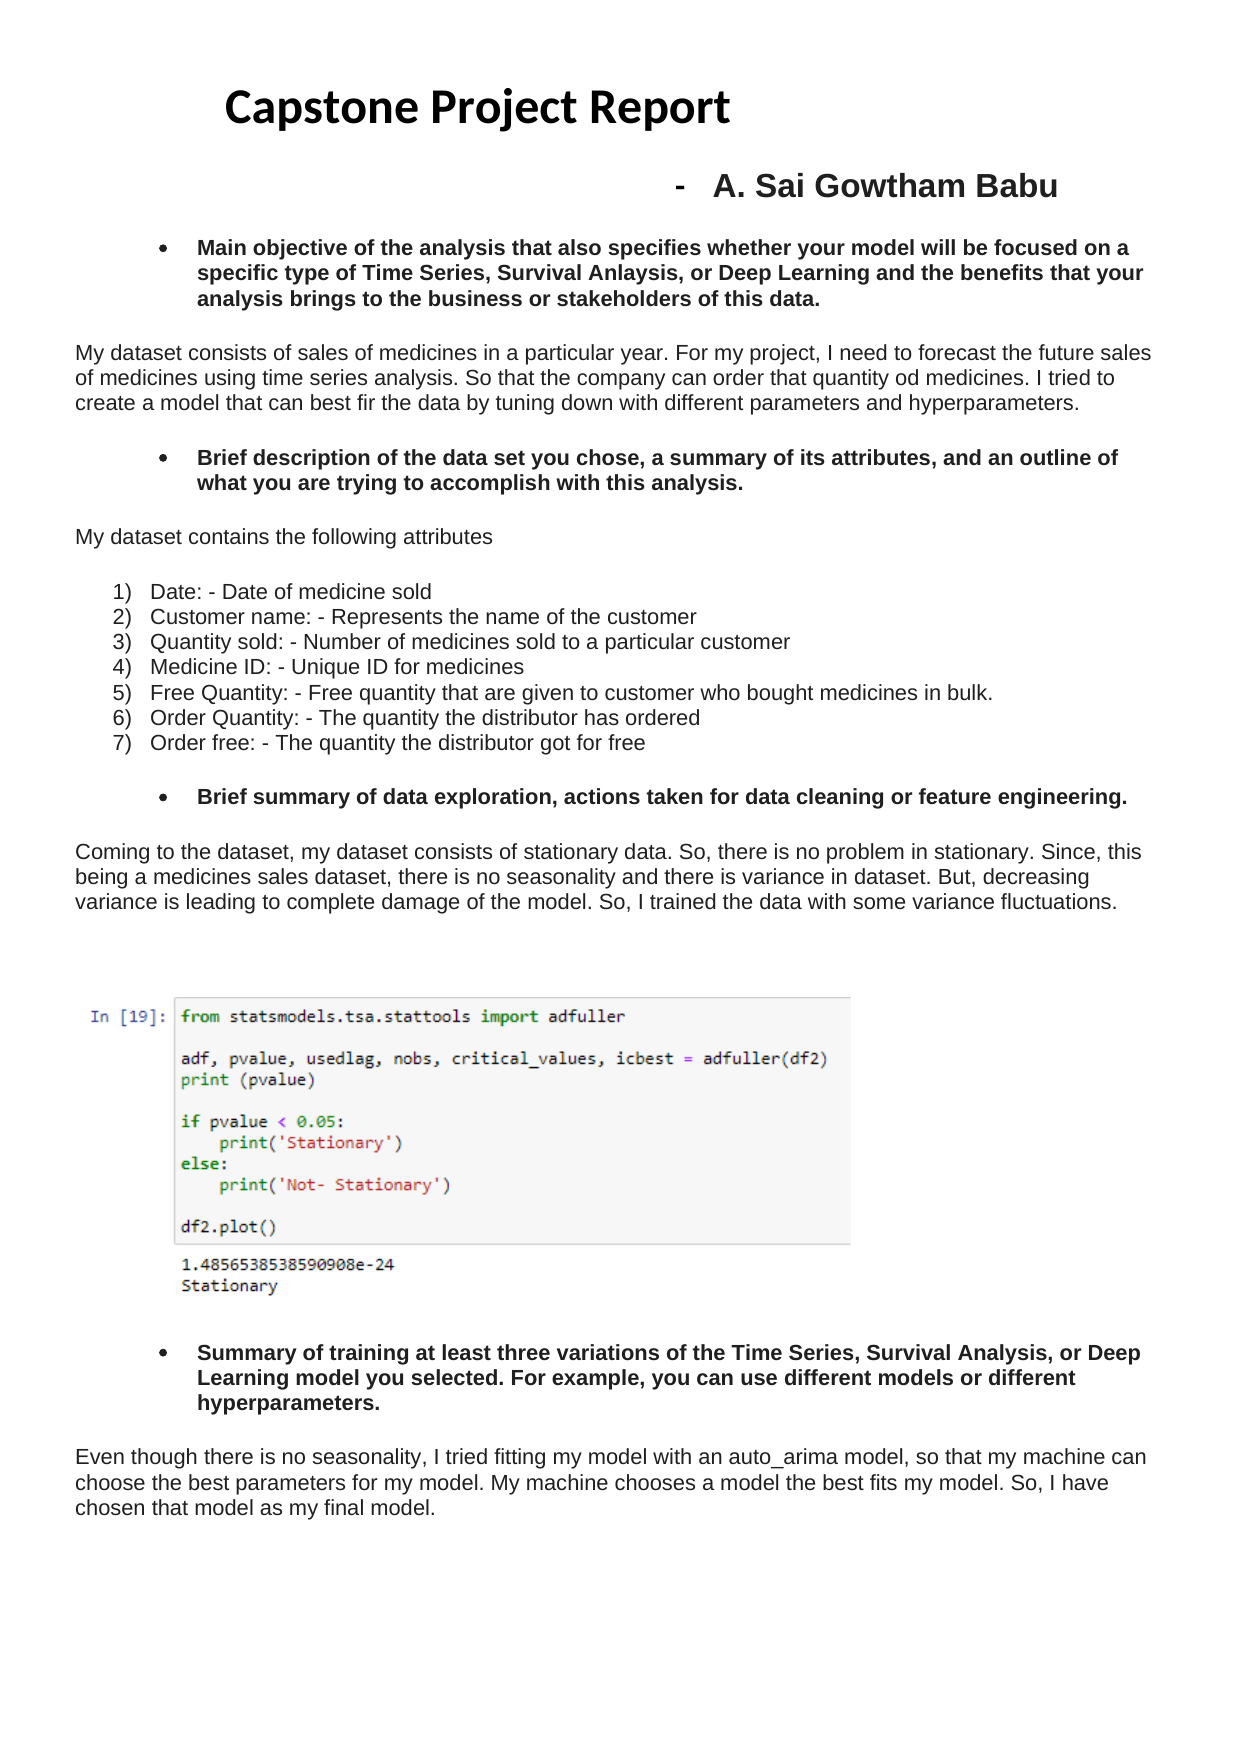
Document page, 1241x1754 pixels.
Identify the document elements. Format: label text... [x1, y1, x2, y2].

list Medicine ID: - Unique ID for medicines [112, 654, 1165, 679]
list Customer name: - Represents the name of the customer [112, 604, 1165, 629]
list Summary of training at least three variations of the Time Series, Survival Analysis, or Deep Learning model you selected. For example, you can use different models or different hyperparameters. [159, 1339, 1165, 1415]
list Main objective of the analysis that also specifies whether your model will be focused on a specific type of Time Series, Survival Anlaysis, or Deep Learning and the benefits that your analysis brings to the business or stakeholders of this data. [159, 235, 1165, 311]
text My dataset contains the following attributes [75, 524, 1165, 549]
list Date: - Date of medicine sold [112, 579, 1165, 604]
list Order free: - The quantity the distributor got for free [112, 730, 1165, 755]
list Brief summary of data exploration, actions taken for data cleaning or feature engineering. [159, 784, 1165, 809]
text My dataset consists of sales of medicines in a particular year. For my project, I need to forecast the future sales of medicines using time series analysis. So that the company can order that quantity od medicines. I tried to create a model that can best fir the data by tuning down with different parameters and hyperparameters. [75, 340, 1165, 416]
list A. Sai Gowtham Babu [675, 165, 1165, 206]
list Free Quantity: - Free quantity that are given to customer who bought medicines in bulk. [112, 679, 1165, 705]
picture [75, 997, 851, 1311]
text Even though there is no seasonality, I tried fitting my model with an auto_arima model, so that my machine can choose the best parameters for my model. My machine chooses a model the best fits my model. So, I have chosen that model as my final model. [75, 1444, 1165, 1520]
text Coming to the dataset, my dataset consists of stationary data. So, there is no problem in stationary. Since, this being a medicines sales dataset, there is no seasonality and there is variance in dataset. But, decreasing variance is leading to complete damage of the model. So, I trained the data with some variance fluctuations. [75, 839, 1165, 914]
list Order Quantity: - The quantity the distributor has ordered [112, 705, 1165, 730]
list Quantity sold: - Number of medicines sold to a particular customer [112, 629, 1165, 654]
text Capstone Project Report [75, 75, 1165, 136]
list Brief description of the data set you chose, a summary of its attributes, and an outline of what you are trying to accomplish with this analysis. [159, 445, 1165, 495]
